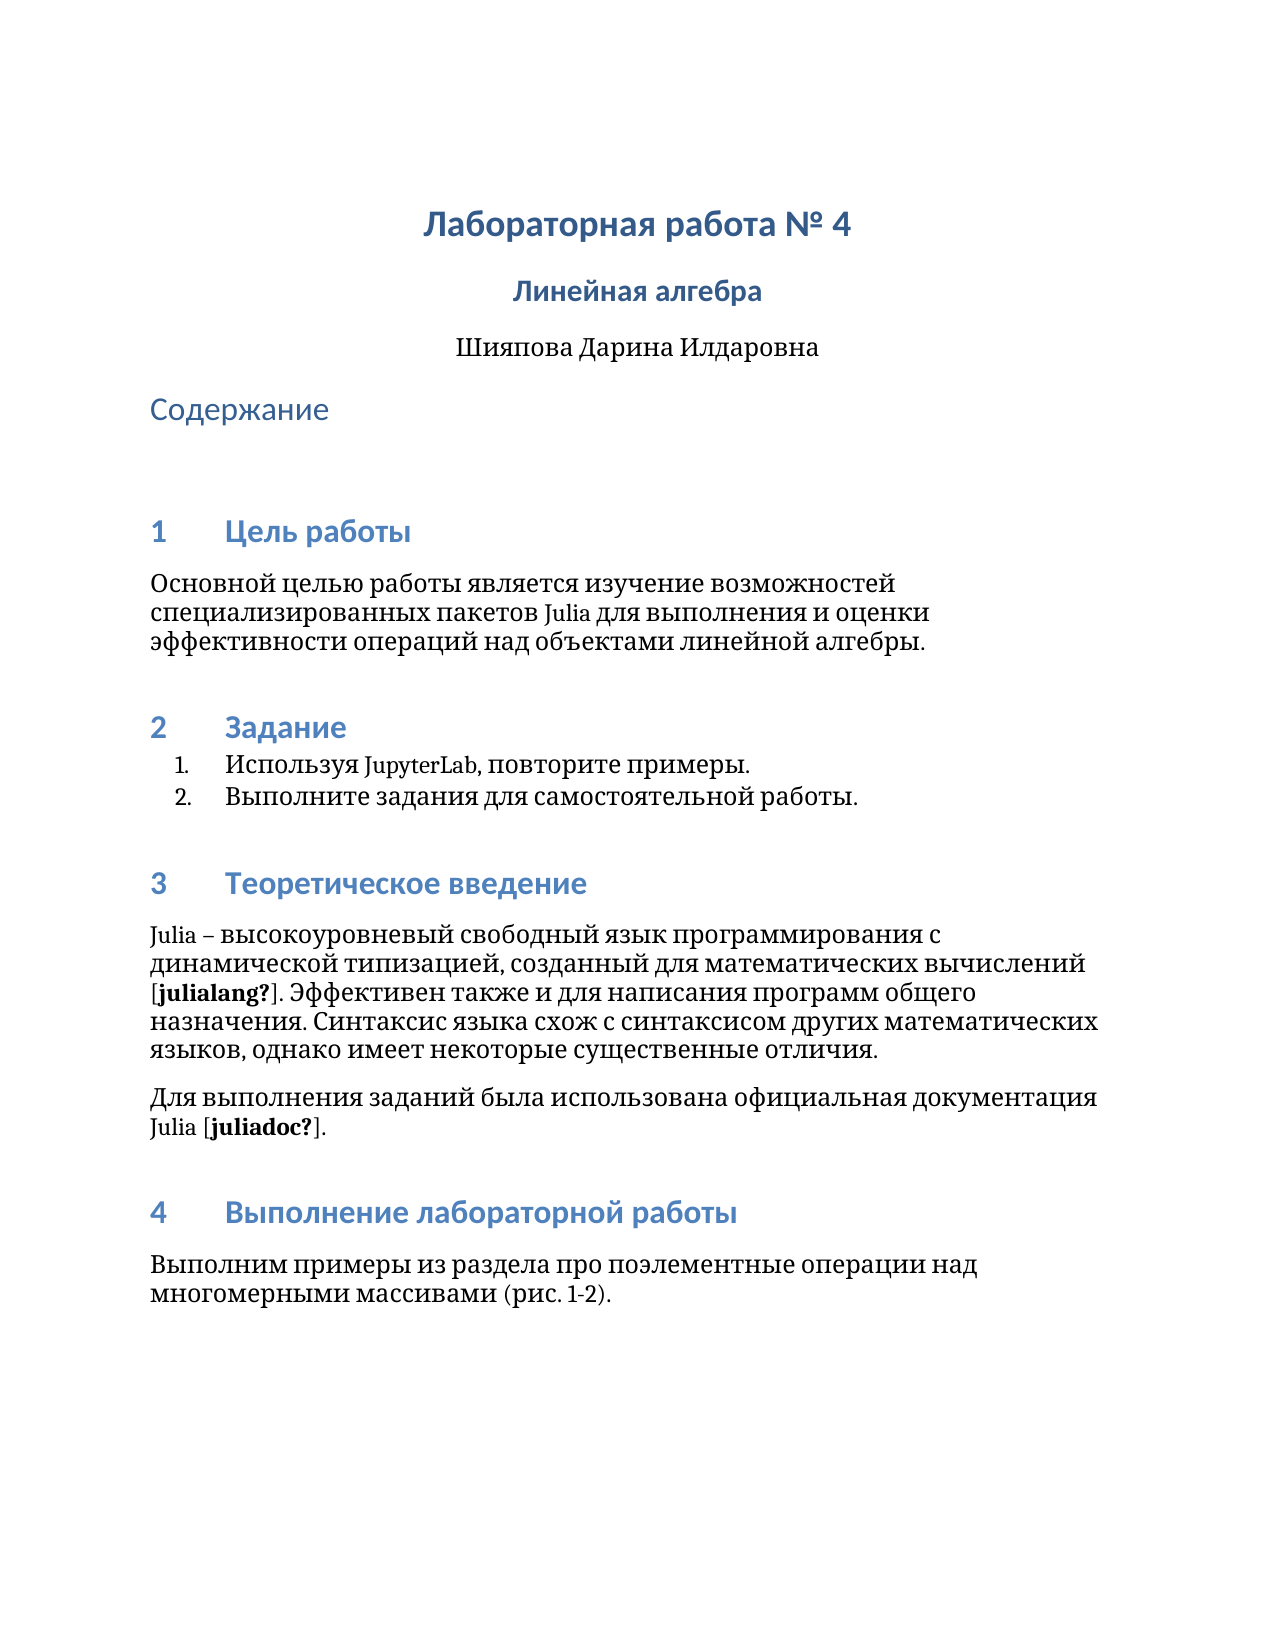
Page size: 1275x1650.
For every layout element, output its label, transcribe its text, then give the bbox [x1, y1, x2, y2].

subtitle Линейная алгебра [150, 271, 1125, 309]
list Выполните задания для самостоятельной работы. [175, 783, 1125, 812]
text Шияпова Дарина Илдаровна [150, 334, 1125, 363]
title Лабораторная работа № 4 [150, 200, 1125, 246]
text Основной целью работы является изучение возможностей специализированных пакетов Julia для выполнения и оценки эффективности операций над объектами линейной алгебры. [150, 570, 1125, 656]
subtitle 2 Задание [150, 706, 1125, 747]
subtitle 1 Цель работы [150, 510, 1125, 551]
text Julia – высокоуровневый свободный язык программирования с динамической типизацией, созданный для математических вычислений [julialang?]. Эффективен также и для написания программ общего назначения. Синтаксис языка схож с синтаксисом других математических языков, однако имеет некоторые существенные отличия. [150, 921, 1125, 1065]
text Для выполнения заданий была использована официальная документация Julia [juliadoc?]. [150, 1084, 1125, 1141]
subtitle 4 Выполнение лабораторной работы [150, 1191, 1125, 1232]
subtitle 3 Теоретическое введение [150, 862, 1125, 903]
text Выполним примеры из раздела про поэлементные операции над многомерными массивами (рис. 1-2). [150, 1251, 1125, 1308]
list Используя JupyterLab, повторите примеры. [175, 751, 1125, 779]
